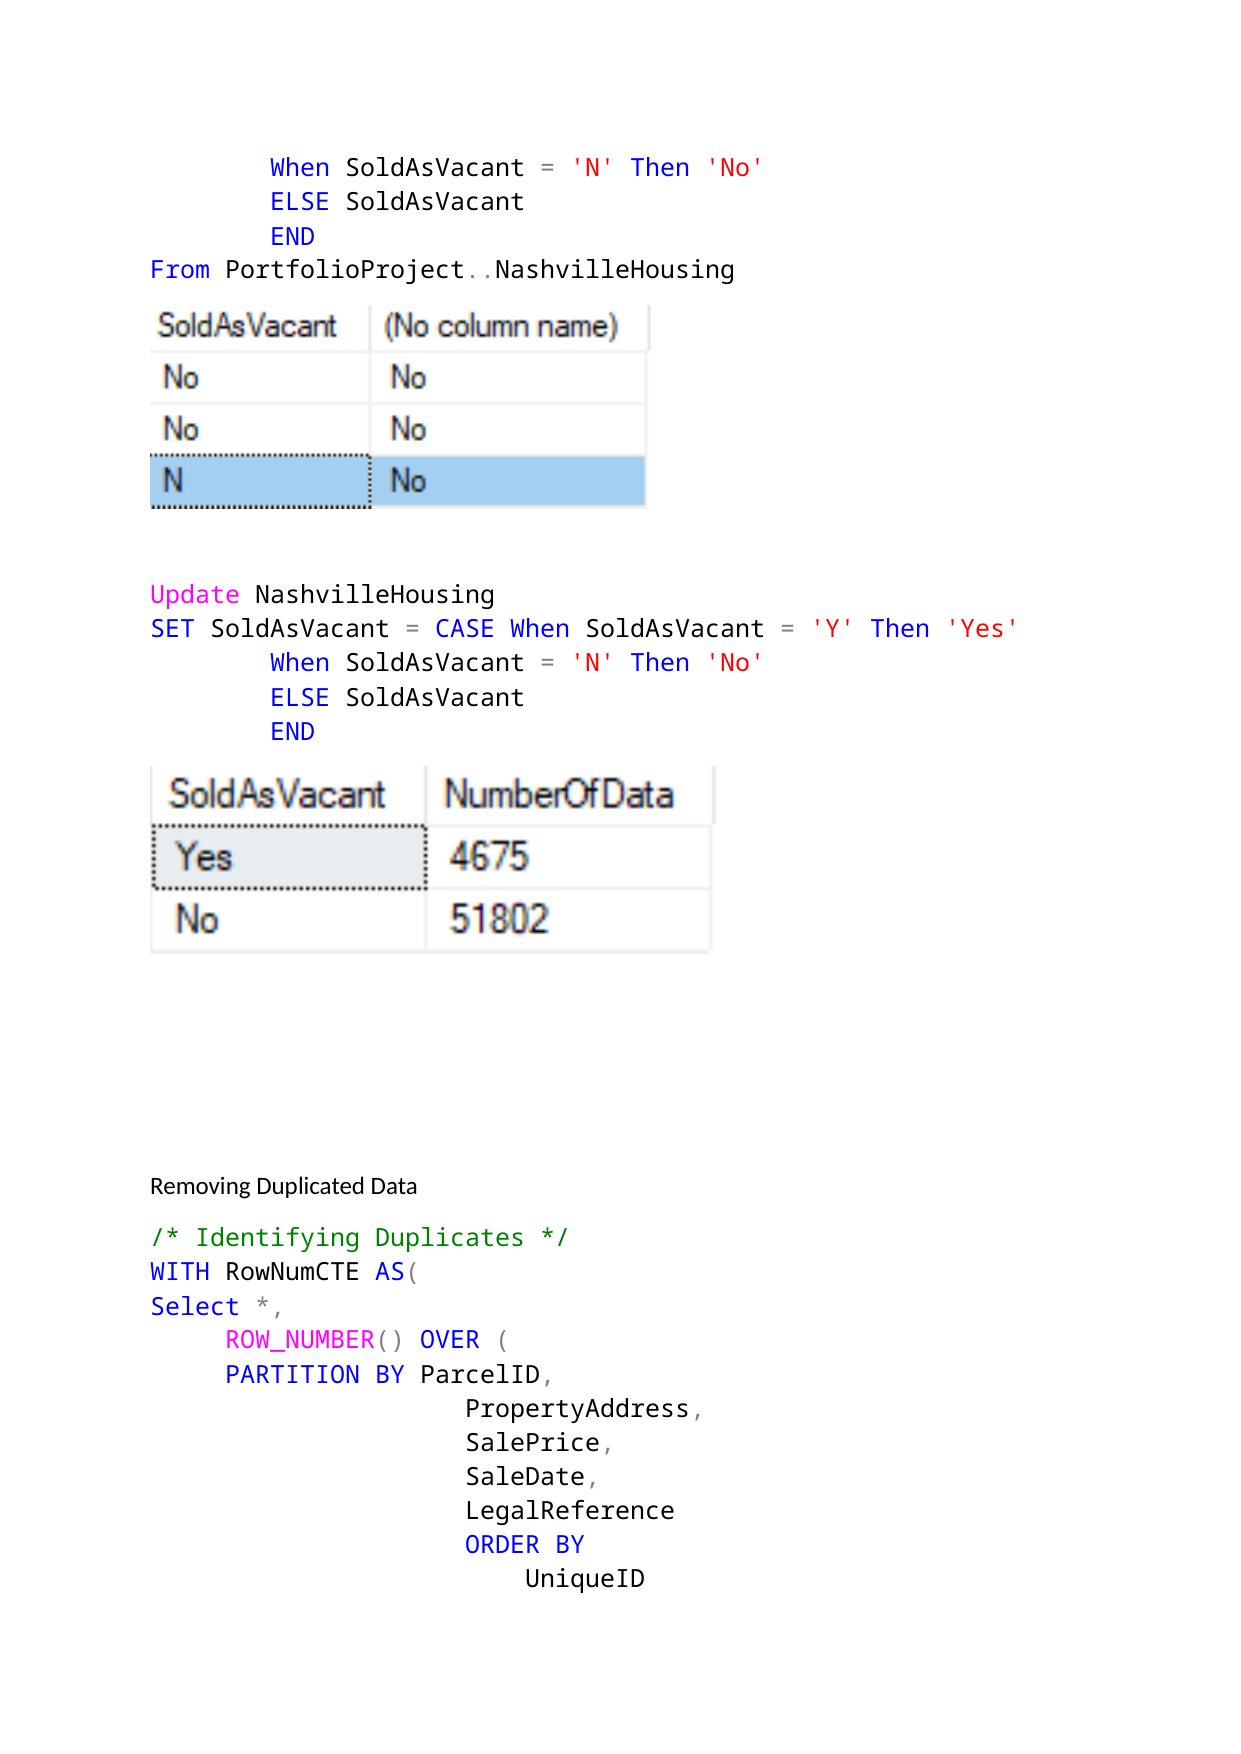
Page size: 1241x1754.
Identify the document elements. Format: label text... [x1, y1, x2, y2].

text ELSE SoldAsVacant [150, 184, 1090, 218]
text From PortfolioProject..NashvilleHousing [150, 252, 1090, 286]
text PARTITION BY ParcelID, [150, 1356, 1090, 1390]
text UniqueID [150, 1561, 1090, 1595]
text END [150, 713, 1090, 747]
picture [150, 766, 720, 954]
text Update NashvilleHousing [150, 577, 1090, 611]
text PropertyAddress, [150, 1390, 1090, 1424]
text WITH RowNumCTE AS( [150, 1254, 1090, 1288]
text When SoldAsVacant = 'N' Then 'No' [150, 150, 1090, 184]
text Select *, [150, 1288, 1090, 1322]
text SaleDate, [150, 1458, 1090, 1492]
picture [150, 305, 651, 509]
text ORDER BY [150, 1527, 1090, 1561]
text ROW_NUMBER() OVER ( [150, 1322, 1090, 1356]
text ELSE SoldAsVacant [150, 679, 1090, 713]
text SET SoldAsVacant = CASE When SoldAsVacant = 'Y' Then 'Yes' [150, 611, 1090, 645]
text SalePrice, [150, 1424, 1090, 1458]
text When SoldAsVacant = 'N' Then 'No' [150, 645, 1090, 679]
text END [150, 218, 1090, 252]
text /* Identifying Duplicates */ [150, 1220, 1090, 1254]
text Removing Duplicated Data [150, 1170, 1090, 1201]
text LegalReference [150, 1492, 1090, 1527]
